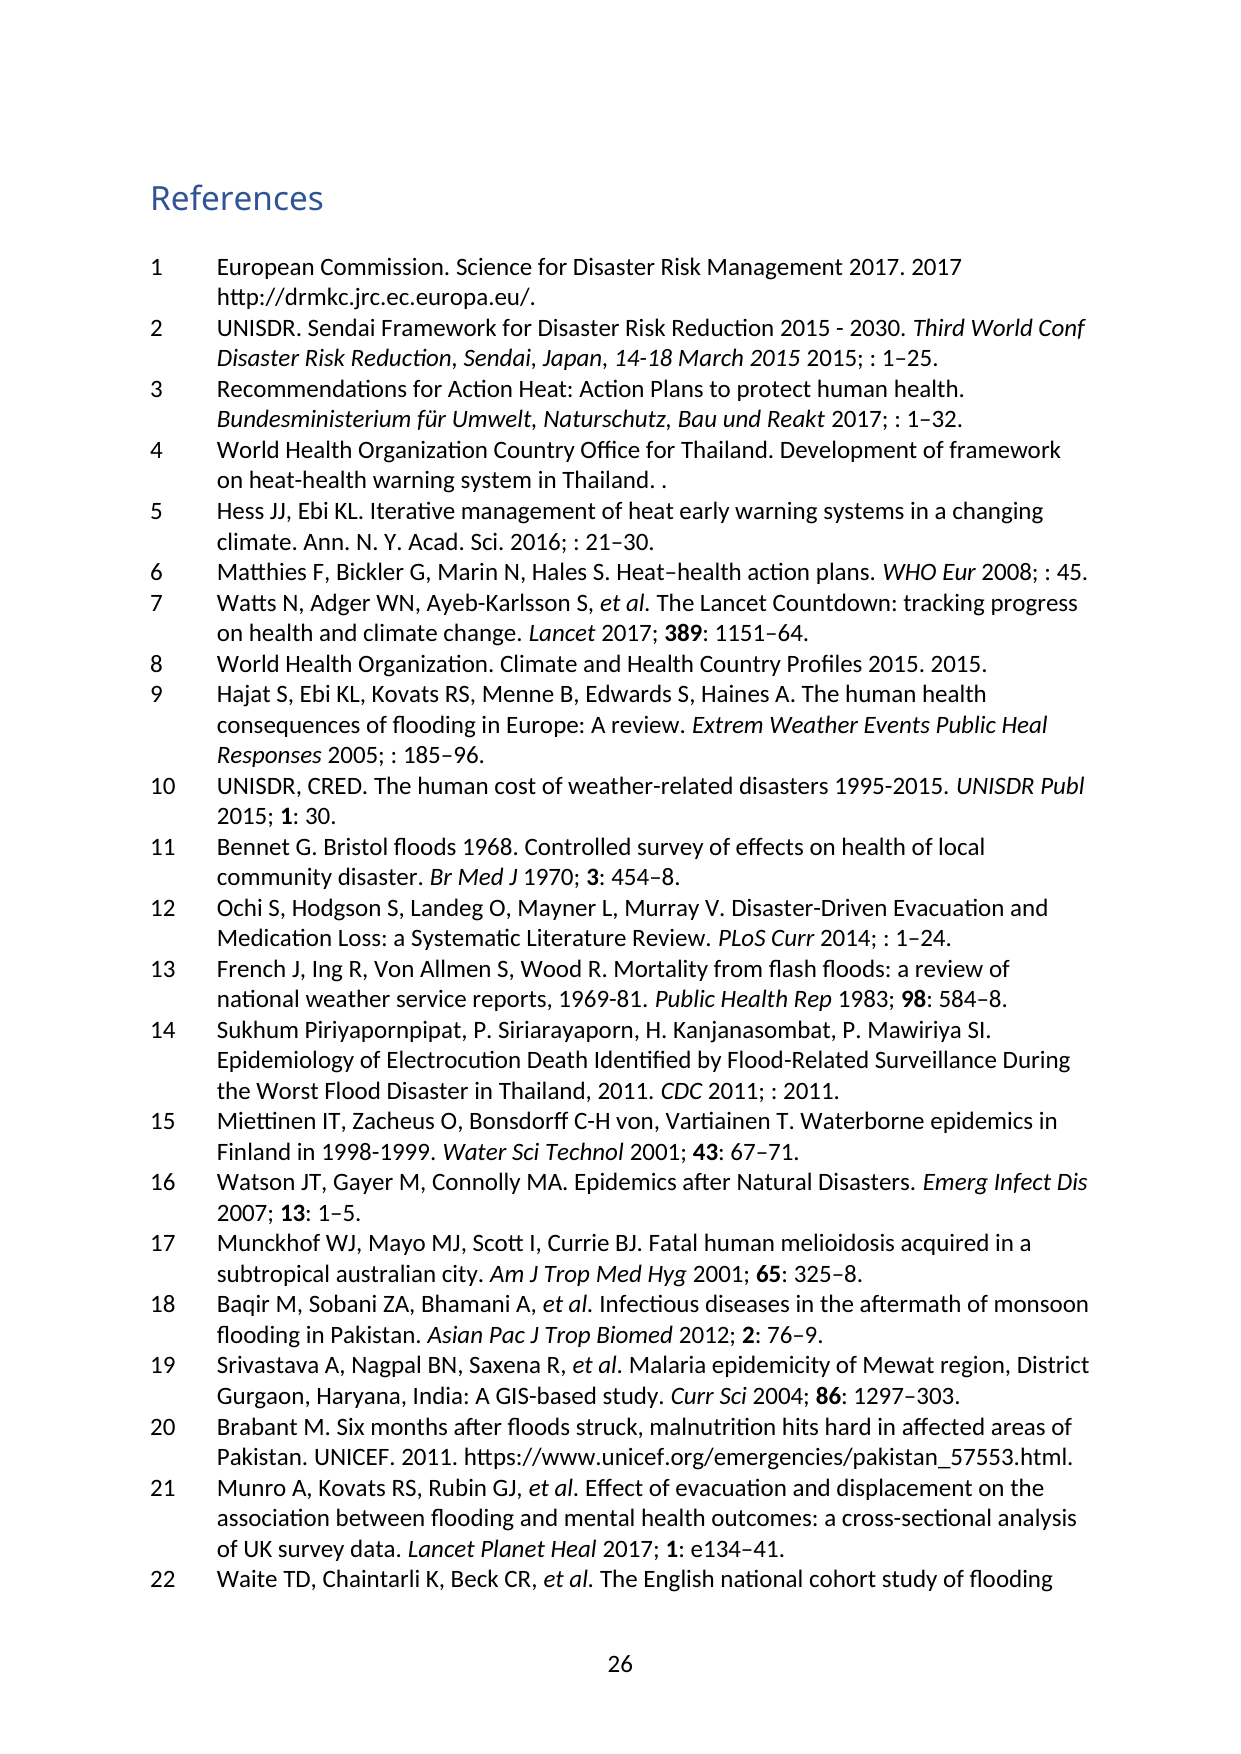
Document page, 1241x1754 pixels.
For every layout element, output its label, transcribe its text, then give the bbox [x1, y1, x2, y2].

text 2 UNISDR. Sendai Framework for Disaster Risk Reduction 2015 - 2030. Third World Conf Disaster Risk Reduction, Sendai, Japan, 14-18 March 2015 2015; : 1–25. [150, 312, 1090, 373]
subtitle References [150, 175, 1090, 220]
text 4 World Health Organization Country Office for Thailand. Development of framework on heat-health warning system in Thailand. . [150, 434, 1090, 495]
text 9 Hajat S, Ebi KL, Kovats RS, Menne B, Edwards S, Haines A. The human health consequences of flooding in Europe: A review. Extrem Weather Events Public Heal Responses 2005; : 185–96. [150, 678, 1090, 770]
text 21 Munro A, Kovats RS, Rubin GJ, et al. Effect of evacuation and displacement on the association between flooding and mental health outcomes: a cross-sectional analysis of UK survey data. Lancet Planet Heal 2017; 1: e134–41. [150, 1472, 1090, 1563]
text 14 Sukhum Piriyapornpipat, P. Siriarayaporn, H. Kanjanasombat, P. Mawiriya SI. Epidemiology of Electrocution Death Identified by Flood-Related Surveillance During the Worst Flood Disaster in Thailand, 2011. CDC 2011; : 2011. [150, 1014, 1090, 1106]
text 10 UNISDR, CRED. The human cost of weather-related disasters 1995-2015. UNISDR Publ 2015; 1: 30. [150, 770, 1090, 831]
text 6 Matthies F, Bickler G, Marin N, Hales S. Heat–health action plans. WHO Eur 2008; : 45. [150, 556, 1090, 587]
text 19 Srivastava A, Nagpal BN, Saxena R, et al. Malaria epidemicity of Mewat region, District Gurgaon, Haryana, India: A GIS-based study. Curr Sci 2004; 86: 1297–303. [150, 1350, 1090, 1411]
text 18 Baqir M, Sobani ZA, Bhamani A, et al. Infectious diseases in the aftermath of monsoon flooding in Pakistan. Asian Pac J Trop Biomed 2012; 2: 76–9. [150, 1289, 1090, 1350]
text 20 Brabant M. Six months after floods struck, malnutrition hits hard in affected areas of Pakistan. UNICEF. 2011. https://www.unicef.org/emergencies/pakistan_57553.html. [150, 1411, 1090, 1472]
text 15 Miettinen IT, Zacheus O, Bonsdorff C-H von, Vartiainen T. Waterborne epidemics in Finland in 1998-1999. Water Sci Technol 2001; 43: 67–71. [150, 1106, 1090, 1167]
text 11 Bennet G. Bristol floods 1968. Controlled survey of effects on health of local community disaster. Br Med J 1970; 3: 454–8. [150, 831, 1090, 892]
text 17 Munckhof WJ, Mayo MJ, Scott I, Currie BJ. Fatal human melioidosis acquired in a subtropical australian city. Am J Trop Med Hyg 2001; 65: 325–8. [150, 1228, 1090, 1289]
text 12 Ochi S, Hodgson S, Landeg O, Mayner L, Murray V. Disaster-Driven Evacuation and Medication Loss: a Systematic Literature Review. PLoS Curr 2014; : 1–24. [150, 892, 1090, 953]
text 8 World Health Organization. Climate and Health Country Profiles 2015. 2015. [150, 648, 1090, 678]
text 1 European Commission. Science for Disaster Risk Management 2017. 2017 http://drmkc.jrc.ec.europa.eu/. [150, 251, 1090, 312]
text 13 French J, Ing R, Von Allmen S, Wood R. Mortality from flash floods: a review of national weather service reports, 1969-81. Public Health Rep 1983; 98: 584–8. [150, 953, 1090, 1014]
text 5 Hess JJ, Ebi KL. Iterative management of heat early warning systems in a changing climate. Ann. N. Y. Acad. Sci. 2016; : 21–30. [150, 495, 1090, 556]
text 16 Watson JT, Gayer M, Connolly MA. Epidemics after Natural Disasters. Emerg Infect Dis 2007; 13: 1–5. [150, 1167, 1090, 1228]
text 3 Recommendations for Action Heat: Action Plans to protect human health. Bundesministerium für Umwelt, Naturschutz, Bau und Reakt 2017; : 1–32. [150, 373, 1090, 434]
text 7 Watts N, Adger WN, Ayeb-Karlsson S, et al. The Lancet Countdown: tracking progress on health and climate change. Lancet 2017; 389: 1151–64. [150, 587, 1090, 648]
